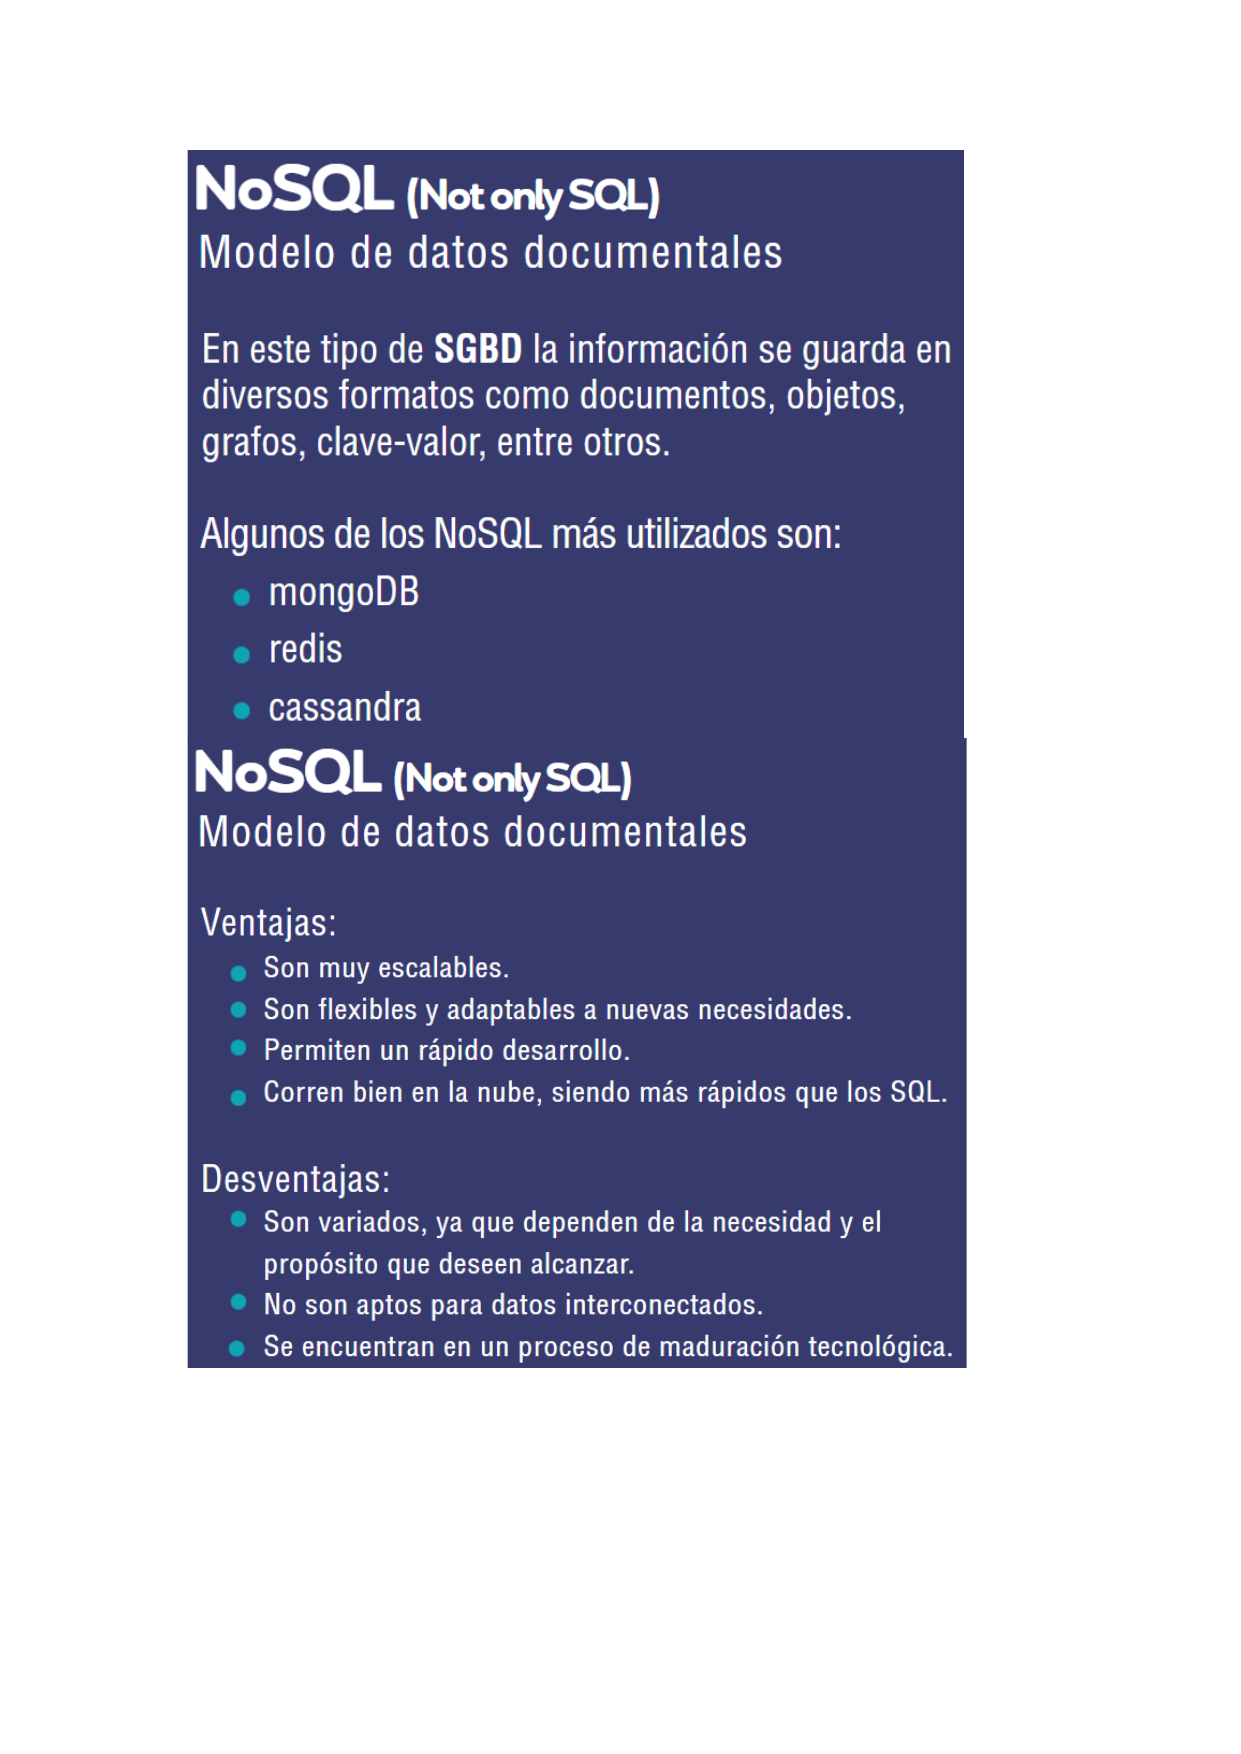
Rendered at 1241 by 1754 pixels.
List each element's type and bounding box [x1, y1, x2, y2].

picture [187, 150, 967, 1368]
